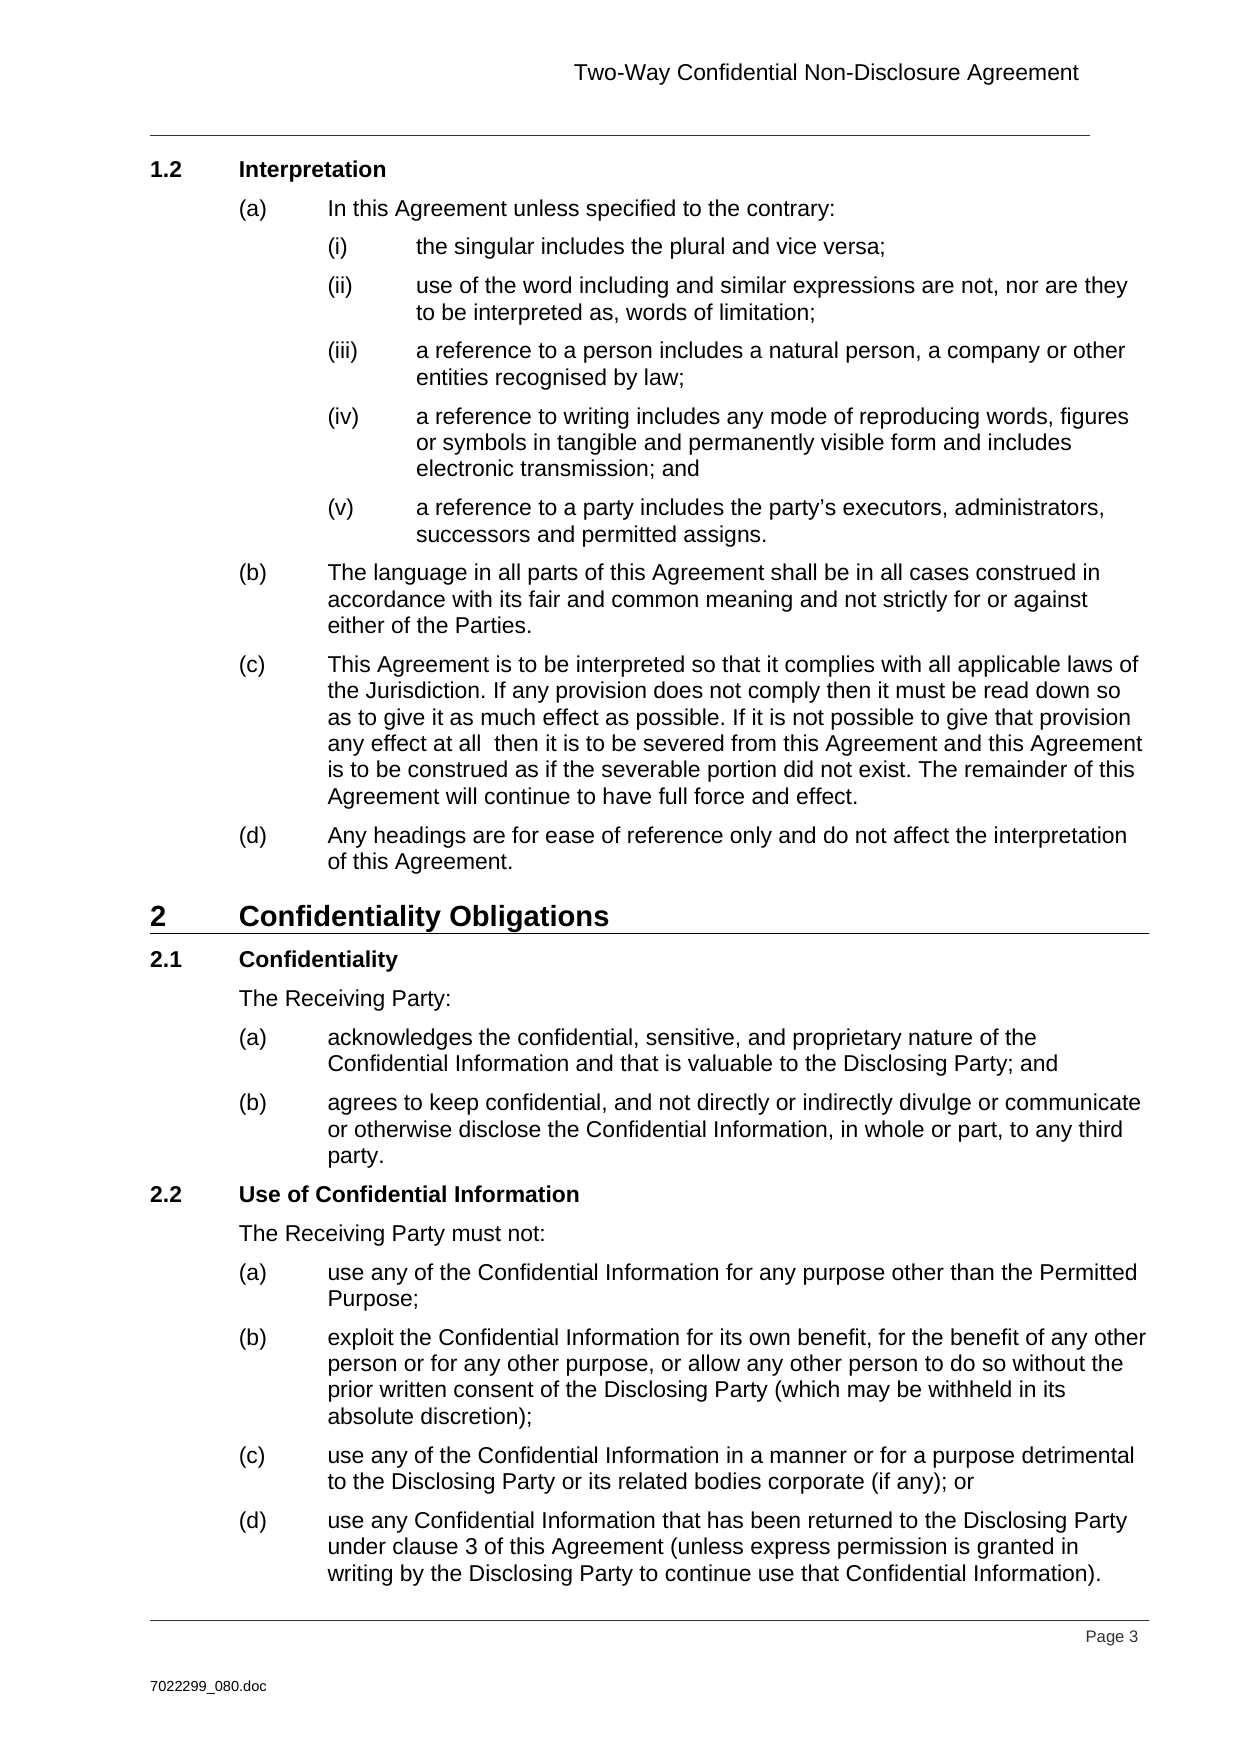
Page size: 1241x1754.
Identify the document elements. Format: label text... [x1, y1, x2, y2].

text the singular includes the plural and vice versa; [327, 233, 1149, 260]
text Confidentiality Obligations [150, 899, 1149, 933]
text agrees to keep confidential, and not directly or indirectly divulge or communicate or otherwise disclose the Confidential Information, in whole or part, to any third party. [239, 1089, 1149, 1168]
text In this Agreement unless specified to the contrary: [239, 194, 1149, 221]
text use any Confidential Information that has been returned to the Disclosing Party under clause 3 of this Agreement (unless express permission is granted in writing by the Disclosing Party to continue use that Confidential Information). [239, 1507, 1149, 1586]
text use any of the Confidential Information for any purpose other than the Permitted Purpose; [239, 1258, 1149, 1311]
text This Agreement is to be interpreted so that it complies with all applicable laws of the Jurisdiction. If any provision does not comply then it must be read down so as to give it as much effect as possible. If it is not possible to give that provision any effect at all then it is to be severed from this Agreement and this Agreement is to be construed as if the severable portion did not exist. The remainder of this Agreement will continue to have full force and effect. [239, 651, 1149, 809]
list The Receiving Party must not: [239, 1220, 1149, 1246]
text a reference to writing includes any mode of reproducing words, figures or symbols in tangible and permanently visible form and includes electronic transmission; and [327, 403, 1149, 482]
text use of the word including and similar expressions are not, nor are they to be interpreted as, words of limitation; [327, 272, 1149, 325]
text Confidentiality [150, 946, 1149, 973]
text exploit the Confidential Information for its own benefit, for the benefit of any other person or for any other purpose, or allow any other person to do so without the prior written consent of the Disclosing Party (which may be withheld in its absolute discretion); [239, 1324, 1149, 1429]
list The Receiving Party: [239, 985, 1149, 1012]
text a reference to a person includes a natural person, a company or other entities recognised by law; [327, 337, 1149, 390]
text Interpretation [150, 156, 1149, 182]
text acknowledges the confidential, sensitive, and proprietary nature of the Confidential Information and that is valuable to the Disclosing Party; and [239, 1024, 1149, 1077]
text The language in all parts of this Agreement shall be in all cases construed in accordance with its fair and common meaning and not strictly for or against either of the Parties. [239, 559, 1149, 638]
text Use of Confidential Information [150, 1181, 1149, 1207]
text a reference to a party includes the party’s executors, administrators, successors and permitted assigns. [327, 494, 1149, 547]
text Any headings are for ease of reference only and do not affect the interpretation of this Agreement. [239, 822, 1149, 874]
text use any of the Confidential Information in a manner or for a purpose detrimental to the Disclosing Party or its related bodies corporate (if any); or [239, 1442, 1149, 1494]
